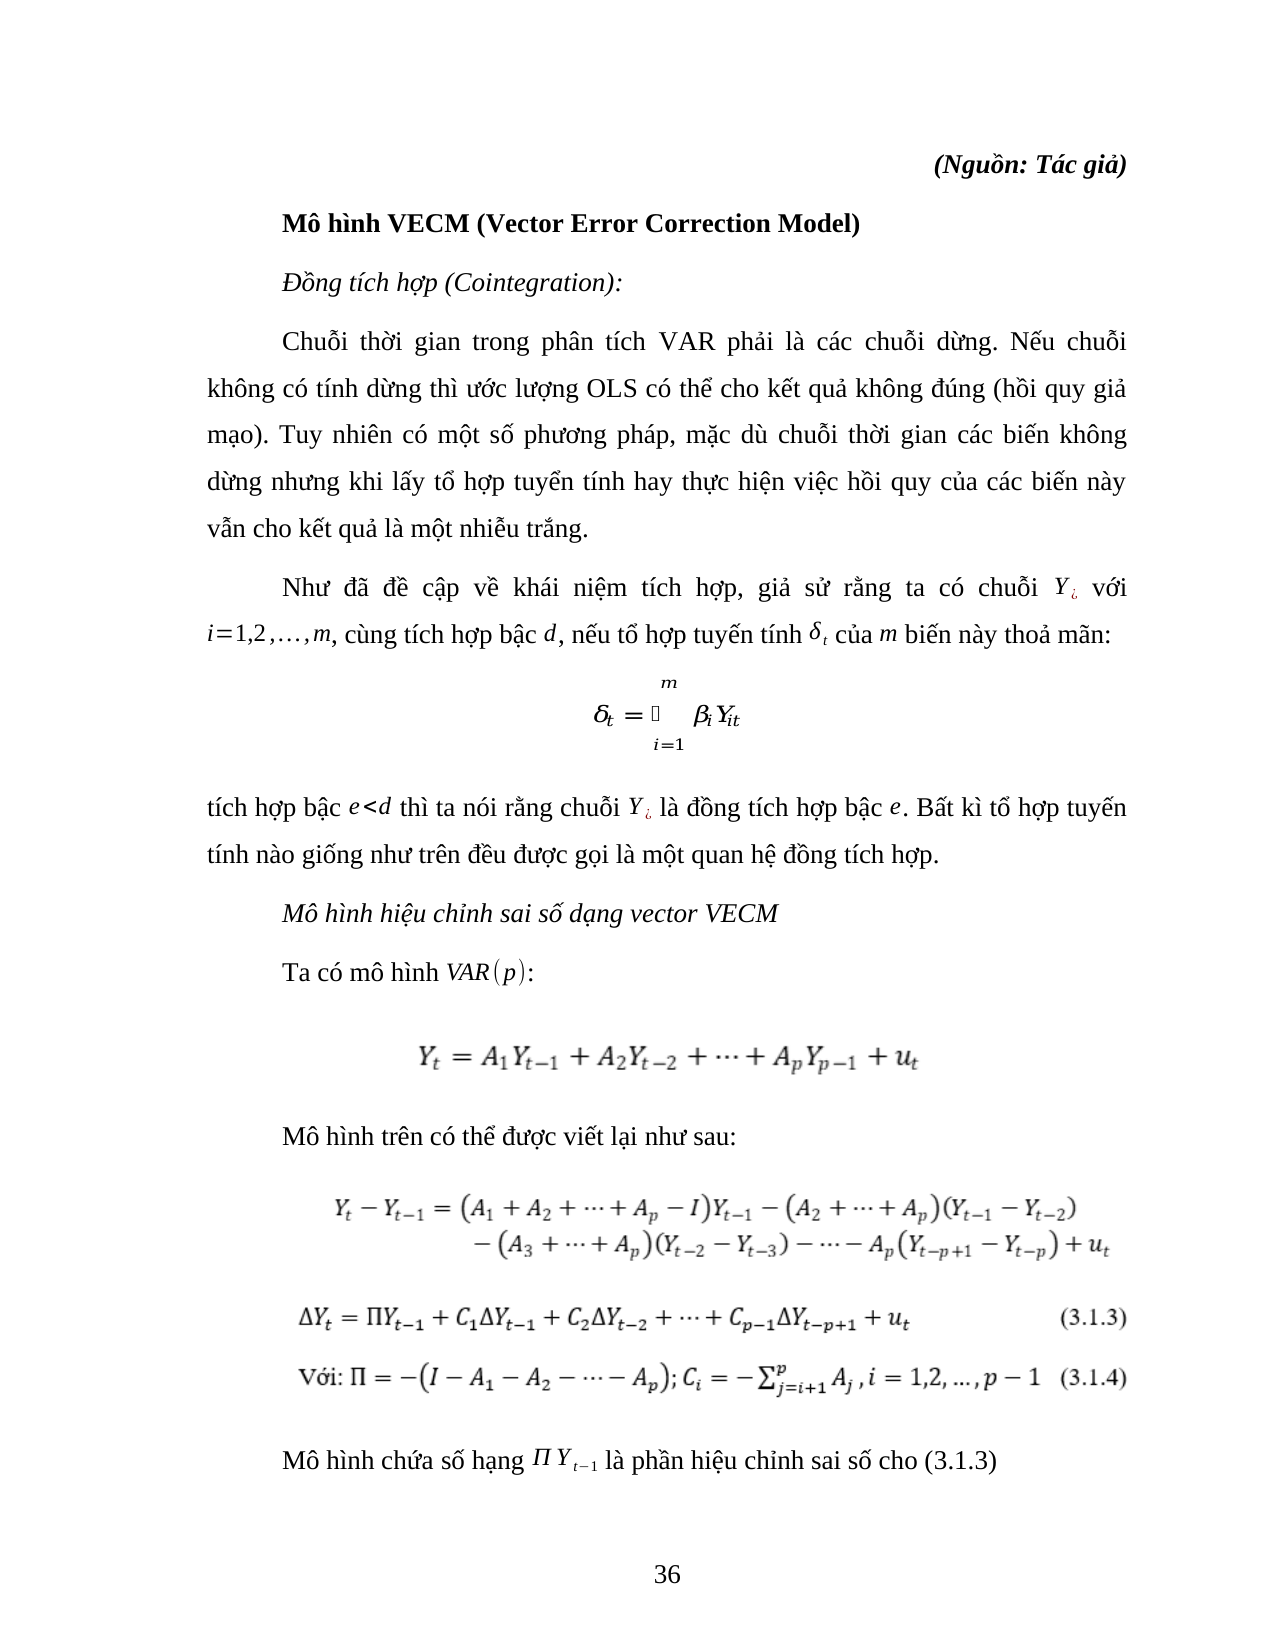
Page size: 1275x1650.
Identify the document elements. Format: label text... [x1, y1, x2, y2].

text Mô hình hiệu chỉnh sai số dạng vector VECM [207, 897, 1127, 928]
text Mô hình VECM (Vector Error Correction Model) [207, 207, 1127, 238]
text Mô hình trên có thể được viết lại như sau: [207, 1120, 1127, 1151]
text tích hợp bậc thì ta nói rằng chuỗi là đồng tích hợp bậc . Bất kì tổ hợp tuyến tính nào giống như trên đều được gọi là một quan hệ đồng tích hợp. [207, 791, 1127, 869]
text Đồng tích hợp (Cointegration): [207, 266, 1127, 297]
picture [398, 1015, 936, 1092]
text Chuỗi thời gian trong phân tích VAR phải là các chuỗi dừng. Nếu chuỗi không có tính dừng thì ước lượng OLS có thể cho kết quả không đúng (hồi quy giả mạo). Tuy nhiên có một số phương pháp, mặc dù chuỗi thời gian các biến không dừng nhưng khi lấy tổ hợp tuyển tính hay thực hiện việc hồi quy của các biến này vẫn cho kết quả là một nhiễu trắng. [207, 325, 1127, 543]
text Ta có mô hình : [207, 956, 1127, 987]
text (Nguồn: Tác giả) [207, 148, 1127, 179]
text Như đã đề cập về khái niệm tích hợp, giả sử rằng ta có chuỗi với , cùng tích hợp bậc , nếu tổ hợp tuyến tính của biến này thoả mãn: [207, 571, 1127, 649]
picture [281, 1179, 1195, 1416]
text Mô hình chứaisố hạng là phần hiệu chỉnh sai số cho (3.1.3) [207, 1444, 1127, 1475]
